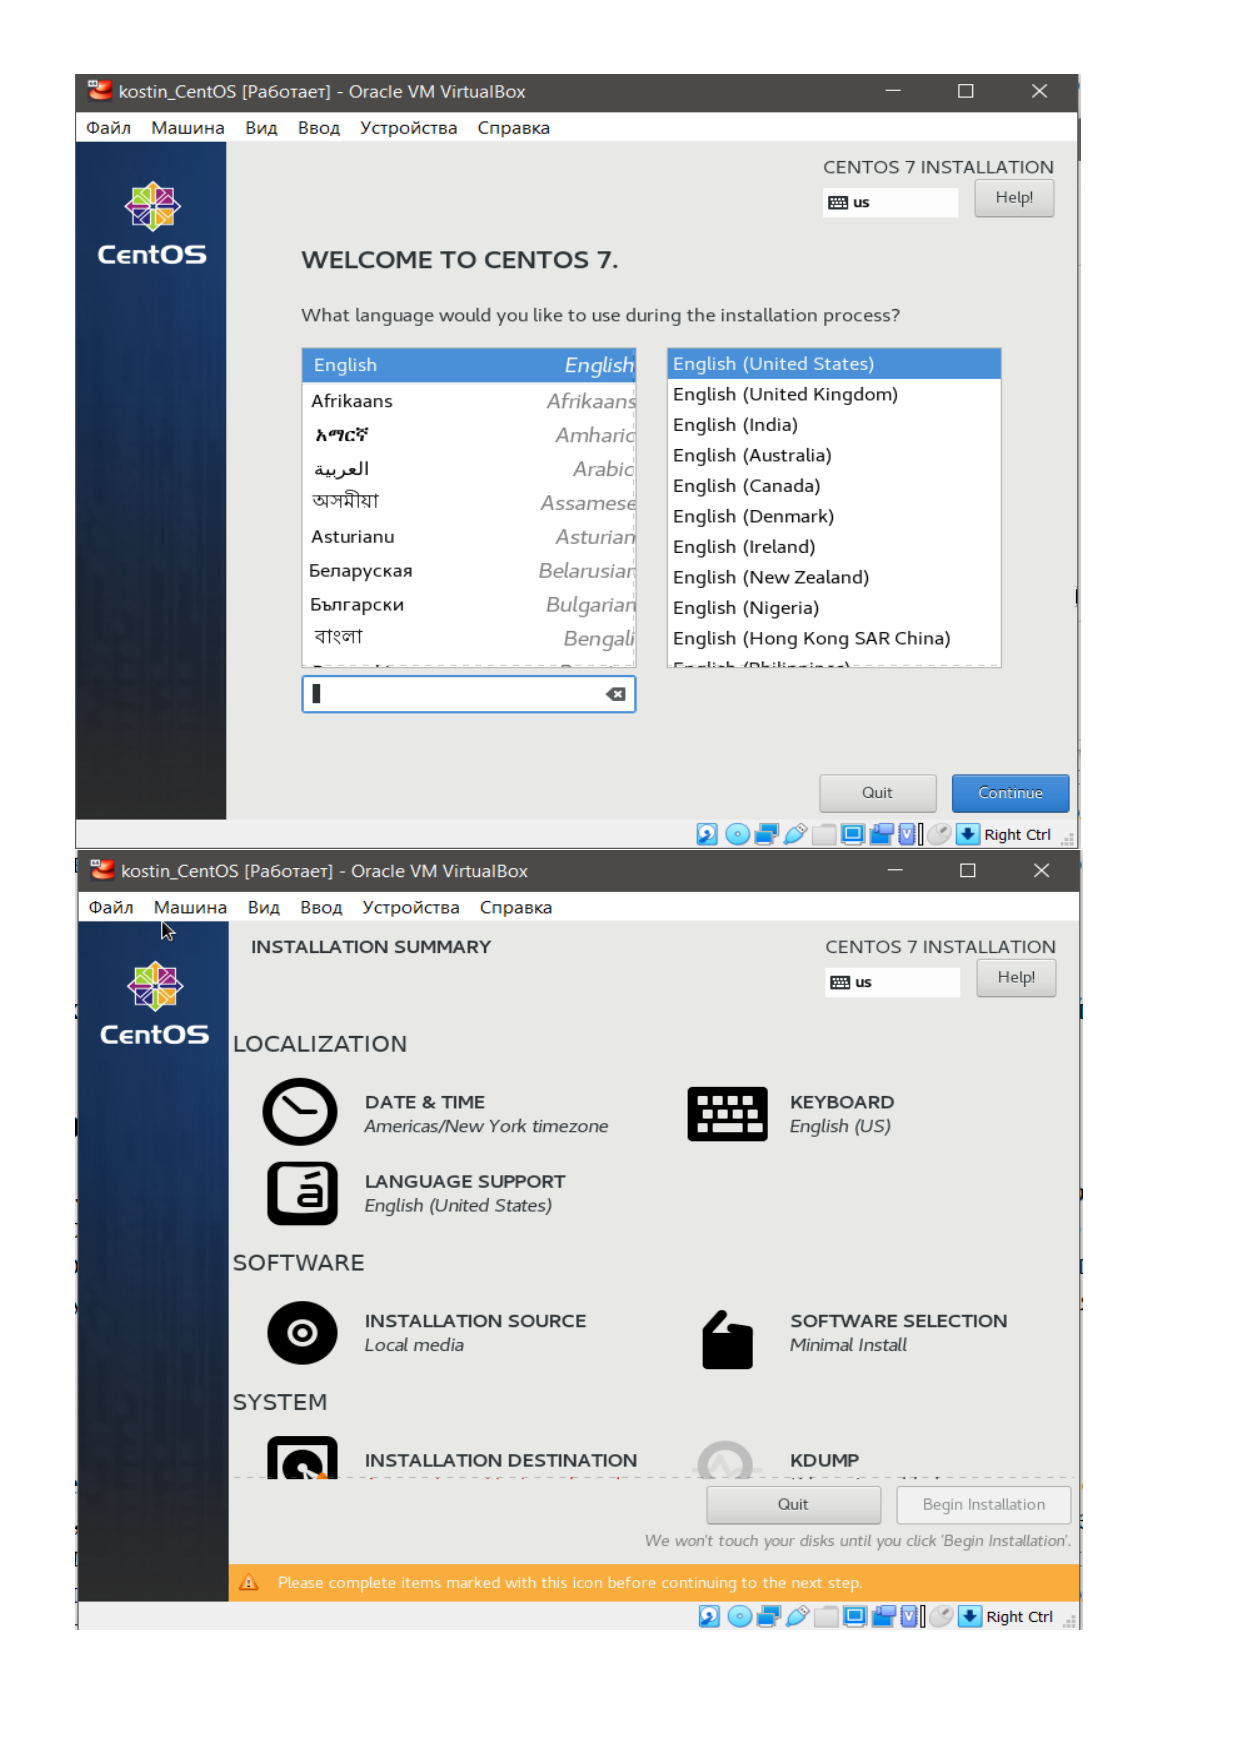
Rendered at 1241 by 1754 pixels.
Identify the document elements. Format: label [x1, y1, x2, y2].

picture [75, 850, 1083, 1630]
picture [75, 74, 1081, 849]
